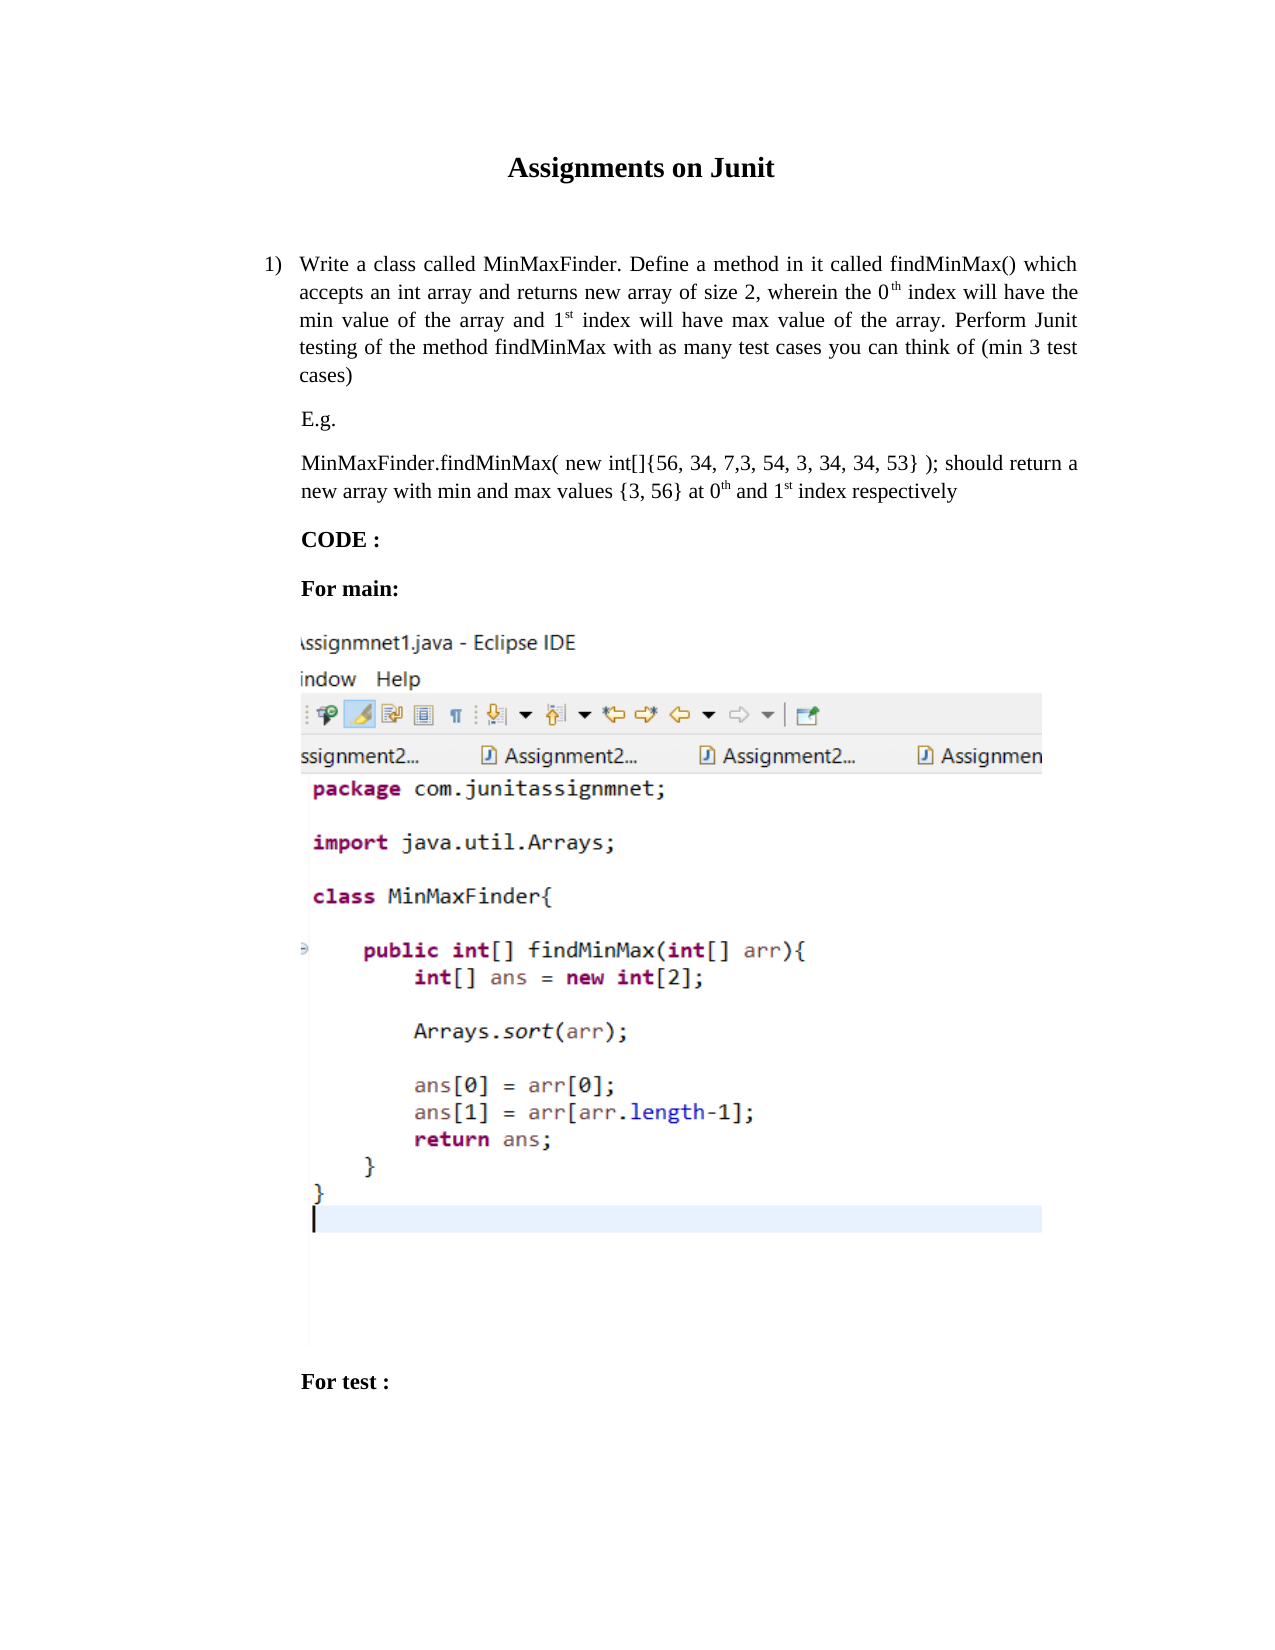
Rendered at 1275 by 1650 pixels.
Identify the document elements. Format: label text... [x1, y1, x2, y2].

list Write a class called MinMaxFinder. Define a method in it called findMinMax() which accepts an int array and returns new array of size 2, wherein the 0th index will have the min value of the array and 1st index will have max value of the array. Perform Junit testing of the method findMinMax with as many test cases you can think of (min 3 test cases) [264, 251, 1079, 387]
text E.g. [301, 406, 1079, 431]
text For main: [301, 575, 1079, 601]
text For test : [301, 1368, 1079, 1394]
text MinMaxFinder.findMinMax( new int[]{56, 34, 7,3, 54, 3, 34, 34, 53} ); should return a new array with min and max values {3, 56} at 0th and 1st index respectively [301, 450, 1079, 503]
text Assignments on Junit [195, 150, 1079, 183]
picture [300, 623, 1042, 1346]
text CODE : [301, 526, 1079, 552]
